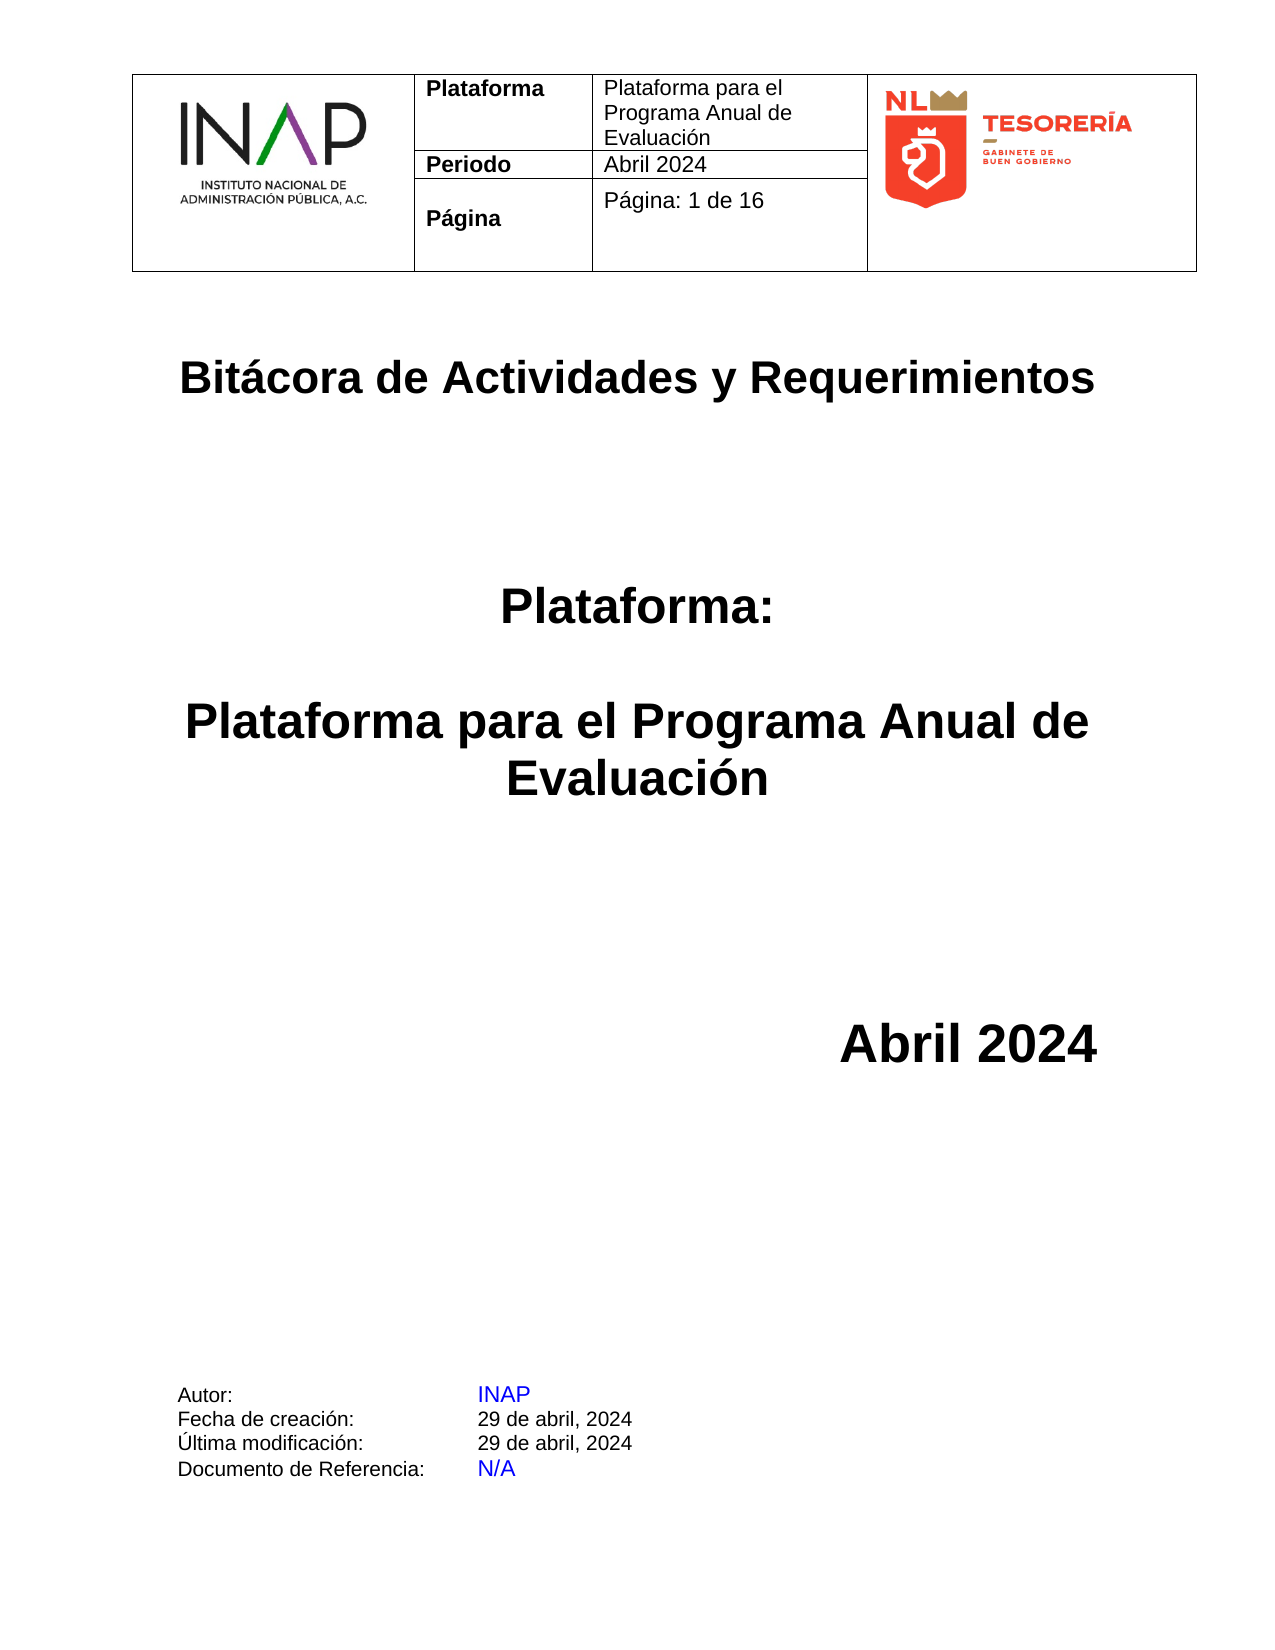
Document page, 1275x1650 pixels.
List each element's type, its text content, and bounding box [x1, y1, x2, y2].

text Bitácora de Actividades y Requerimientos [177, 351, 1098, 404]
text Plataforma: [177, 576, 1098, 634]
text Autor: INAP [177, 1381, 1093, 1407]
text Documento de Referencia: N/A [177, 1455, 1093, 1481]
text Plataforma para el Programa Anual de Evaluación [177, 691, 1098, 806]
text Última modificación: 29 de abril, 2024 [177, 1431, 1093, 1455]
text Abril 2024 [177, 1011, 1098, 1073]
text Fecha de creación: 29 de abril, 2024 [177, 1407, 1093, 1431]
picture [878, 89, 1135, 208]
picture [143, 86, 400, 221]
